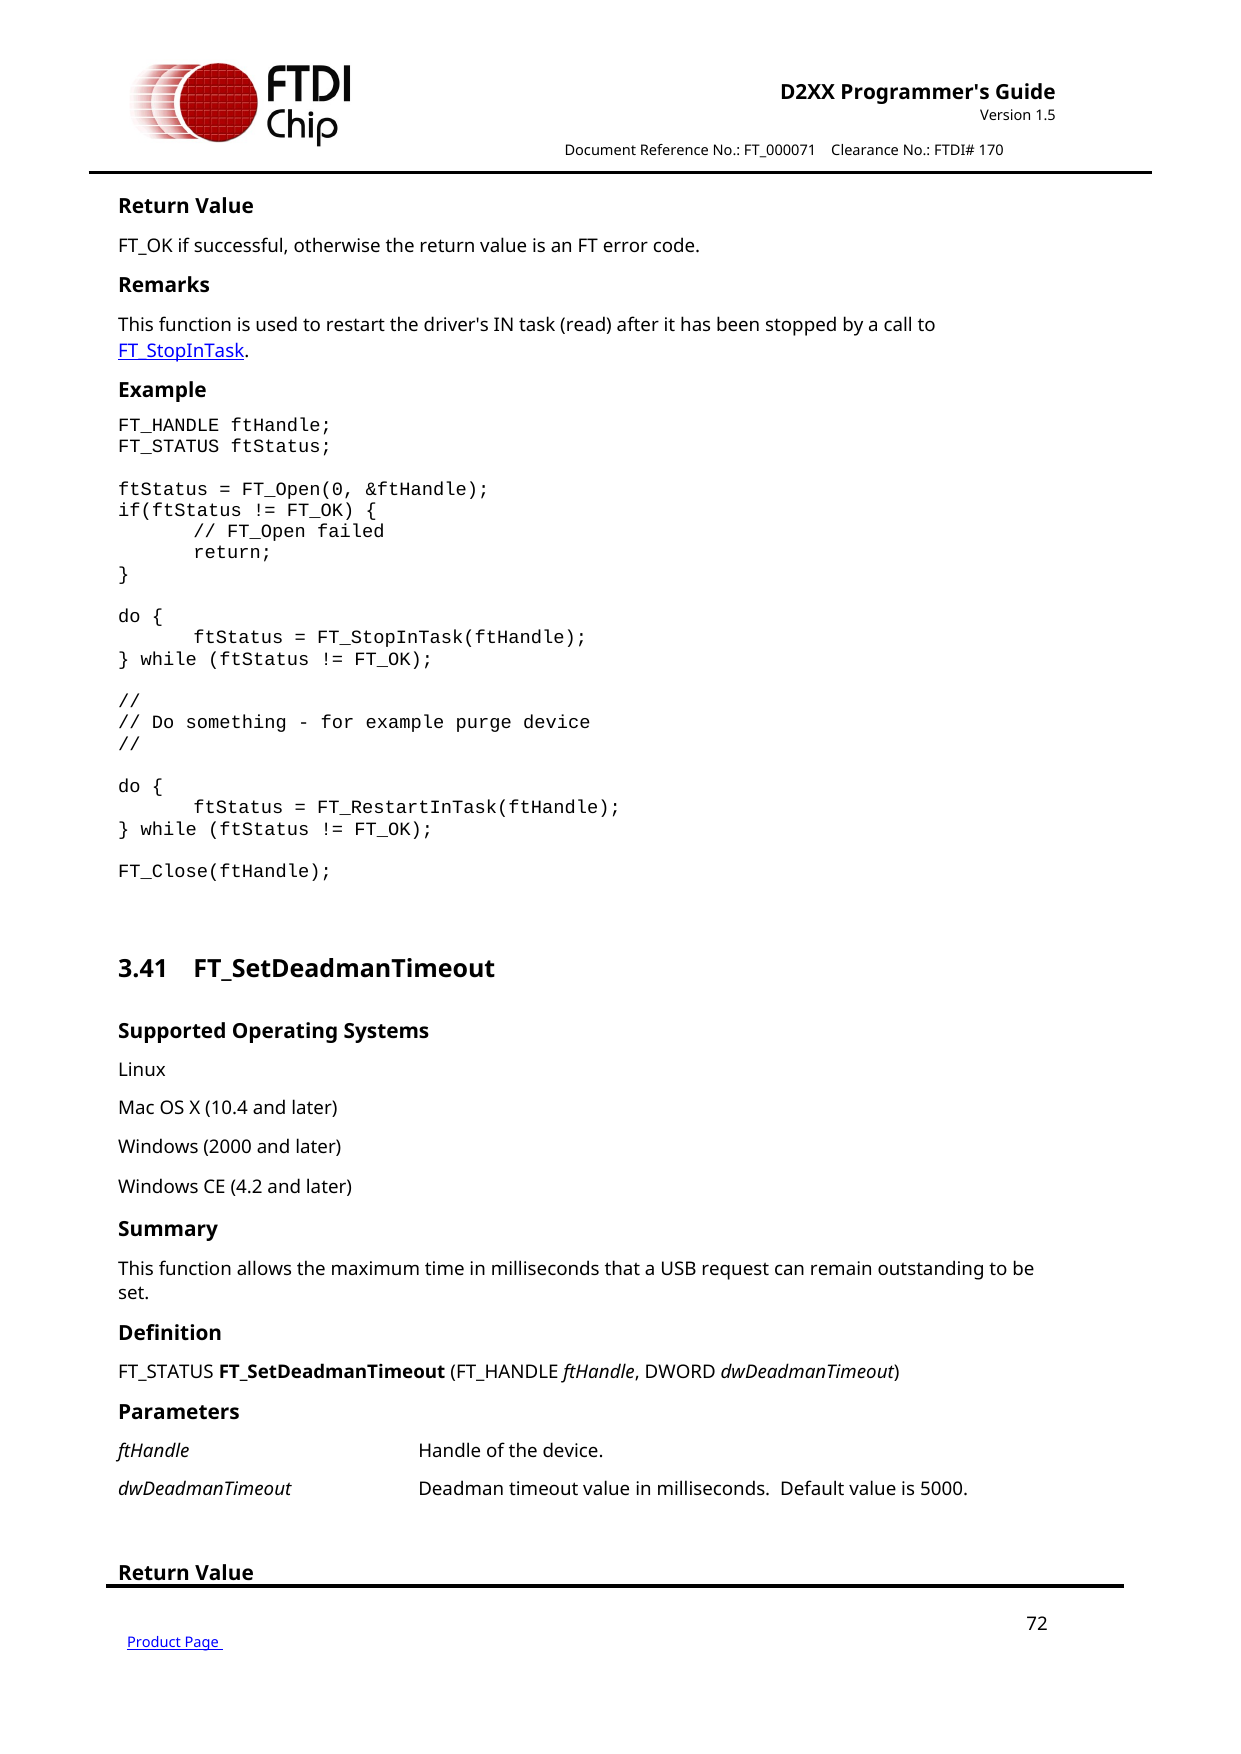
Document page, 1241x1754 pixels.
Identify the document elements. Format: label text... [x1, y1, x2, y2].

subtitle FT_SetDeadmanTimeout [118, 951, 1165, 985]
subtitle Remarks [118, 271, 1165, 299]
text ftStatus = FT_Open(0, &ftHandle); if(ftStatus != FT_OK) { [118, 478, 491, 521]
subtitle Supported Operating Systems [118, 1016, 1165, 1044]
text ftStatus = FT_StopInTask(ftHandle); [193, 628, 1165, 649]
text This function allows the maximum time in milliseconds that a USB request can remain outstanding to be [118, 1258, 1165, 1280]
text FT_OK if successful, otherwise the return value is an FT error code. [118, 232, 1165, 258]
picture [121, 59, 356, 150]
text Linux [118, 1056, 1165, 1082]
text // [118, 734, 1165, 756]
text ftStatus = FT_RestartInTask(ftHandle); [193, 798, 1165, 819]
subtitle Definition [118, 1318, 1165, 1346]
subtitle Example [118, 375, 1165, 403]
text set. [118, 1280, 1165, 1305]
text ftHandle Handle of the device. [118, 1438, 1165, 1463]
text // Do something - for example purge device [118, 713, 1165, 734]
text FT_STATUS FT_SetDeadmanTimeout (FT_HANDLE ftHandle, DWORD dwDeadmanTimeout) [118, 1359, 1165, 1384]
text do { [118, 607, 1165, 628]
text FT_HANDLE ftHandle; [118, 416, 1165, 437]
text Mac OS X (10.4 and later) Windows (2000 and later) Windows CE (4.2 and later) Summary [118, 1094, 380, 1243]
text do { [118, 777, 1165, 798]
text } [118, 564, 1165, 586]
text // [118, 692, 1165, 713]
text // FT_Open failed return; [193, 522, 386, 564]
subtitle Return Value [118, 1558, 1165, 1586]
text FT_STATUS ftStatus; [118, 437, 1165, 458]
text } while (ftStatus != FT_OK); FT_Close(ftHandle); [118, 819, 435, 883]
subtitle Parameters [118, 1397, 1165, 1425]
text This function is used to restart the driver's IN task (read) after it has been stopped by a call to FT_StopInTask. [118, 311, 1016, 362]
subtitle Return Value [118, 192, 1165, 220]
text dwDeadmanTimeout Deadman timeout value in milliseconds. Default value is 5000. [118, 1476, 1165, 1501]
text } while (ftStatus != FT_OK); [118, 649, 1165, 671]
